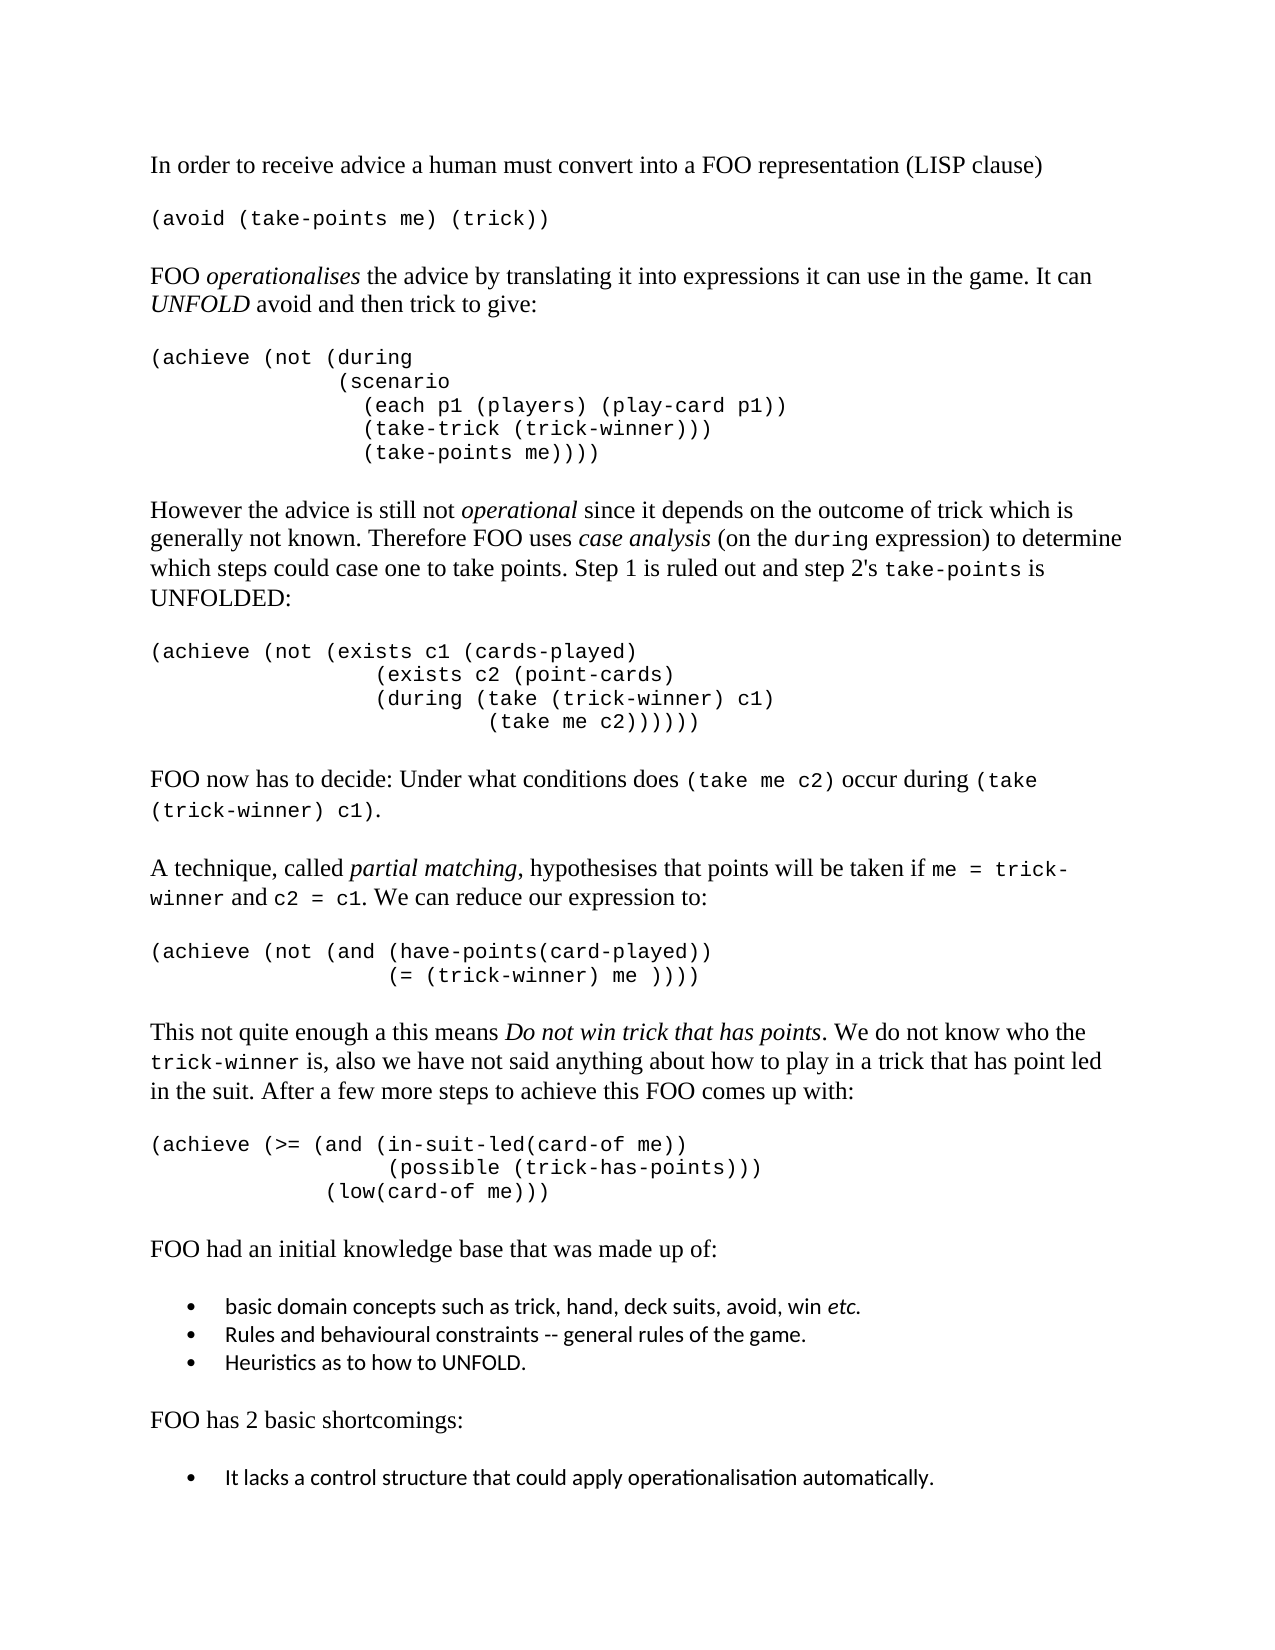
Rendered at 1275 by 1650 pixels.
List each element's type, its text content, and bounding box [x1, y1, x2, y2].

text However the advice is still not operational since it depends on the outcome of trick which is generally not known. Therefore FOO uses case analysis (on the during expression) to determine which steps could case one to take points. Step 1 is ruled out and step 2's take-points is UNFOLDED: [150, 495, 1125, 611]
text (avoid (take-points me) (trick)) [150, 208, 1125, 232]
text (take me c2)))))) [150, 712, 1125, 735]
text FOO operationalises the advice by translating it into expressions it can use in the game. It can UNFOLD avoid and then trick to give: [150, 261, 1125, 318]
text (exists c2 (point-cards) [150, 664, 1125, 688]
text (achieve (not (exists c1 (cards-played) [150, 641, 1125, 664]
list basic domain concepts such as trick, hand, deck suits, avoid, win etc. [187, 1292, 1125, 1320]
list Rules and behavioural constraints -- general rules of the game. [187, 1320, 1125, 1348]
text (take-trick (trick-winner))) [150, 418, 1125, 442]
text (possible (trick-has-points))) [150, 1157, 1125, 1181]
text (achieve (>= (and (in-suit-led(card-of me)) [150, 1134, 1125, 1157]
text (= (trick-winner) me )))) [150, 965, 1125, 988]
text (low(card-of me))) [150, 1181, 1125, 1205]
text A technique, called partial matching, hypothesises that points will be taken if me = trick-winner and c2 = c1. We can reduce our expression to: [150, 853, 1125, 912]
text This not quite enough a this means Do not win trick that has points. We do not know who the trick-winner is, also we have not said anything about how to play in a trick that has point led in the suit. After a few more steps to achieve this FOO comes up with: [150, 1017, 1125, 1104]
text FOO now has to decide: Under what conditions does (take me c2) occur during (take (trick-winner) c1). [150, 764, 1125, 823]
text (take-points me)))) [150, 442, 1125, 466]
list It lacks a control structure that could apply operationalisation automatically. [187, 1463, 1125, 1491]
text FOO had an initial knowledge base that was made up of: [150, 1234, 1125, 1263]
text (achieve (not (during [150, 347, 1125, 371]
text (each p1 (players) (play-card p1)) [150, 395, 1125, 418]
list Heuristics as to how to UNFOLD. [187, 1348, 1125, 1376]
text In order to receive advice a human must convert into a FOO representation (LISP clause) [150, 150, 1125, 179]
text (during (take (trick-winner) c1) [150, 688, 1125, 712]
text (achieve (not (and (have-points(card-played)) [150, 941, 1125, 965]
text FOO has 2 basic shortcomings: [150, 1405, 1125, 1434]
text (scenario [150, 371, 1125, 395]
